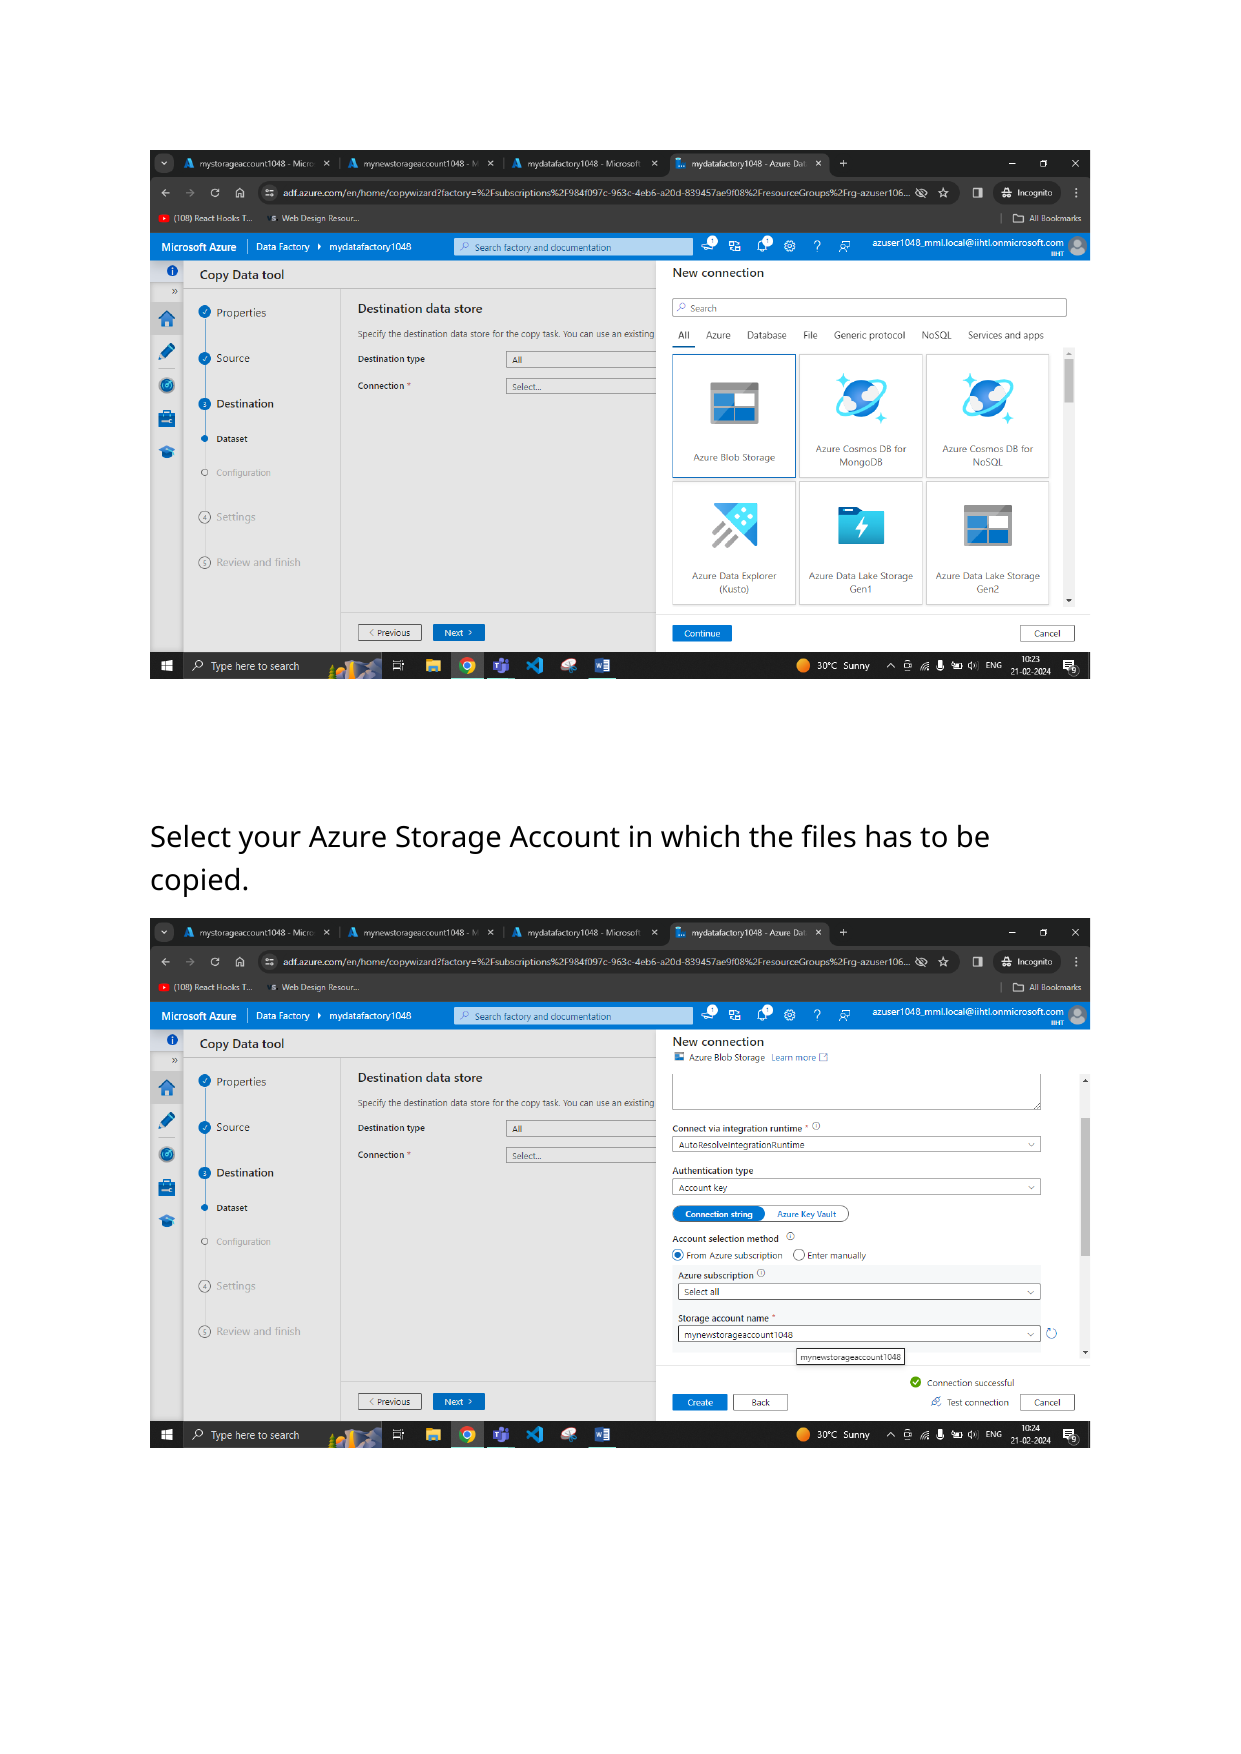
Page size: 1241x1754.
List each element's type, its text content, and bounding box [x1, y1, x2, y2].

picture [150, 918, 1091, 1448]
text Select your Azure Storage Account in which the files has to be copied. [150, 816, 1090, 899]
picture [150, 150, 1091, 679]
